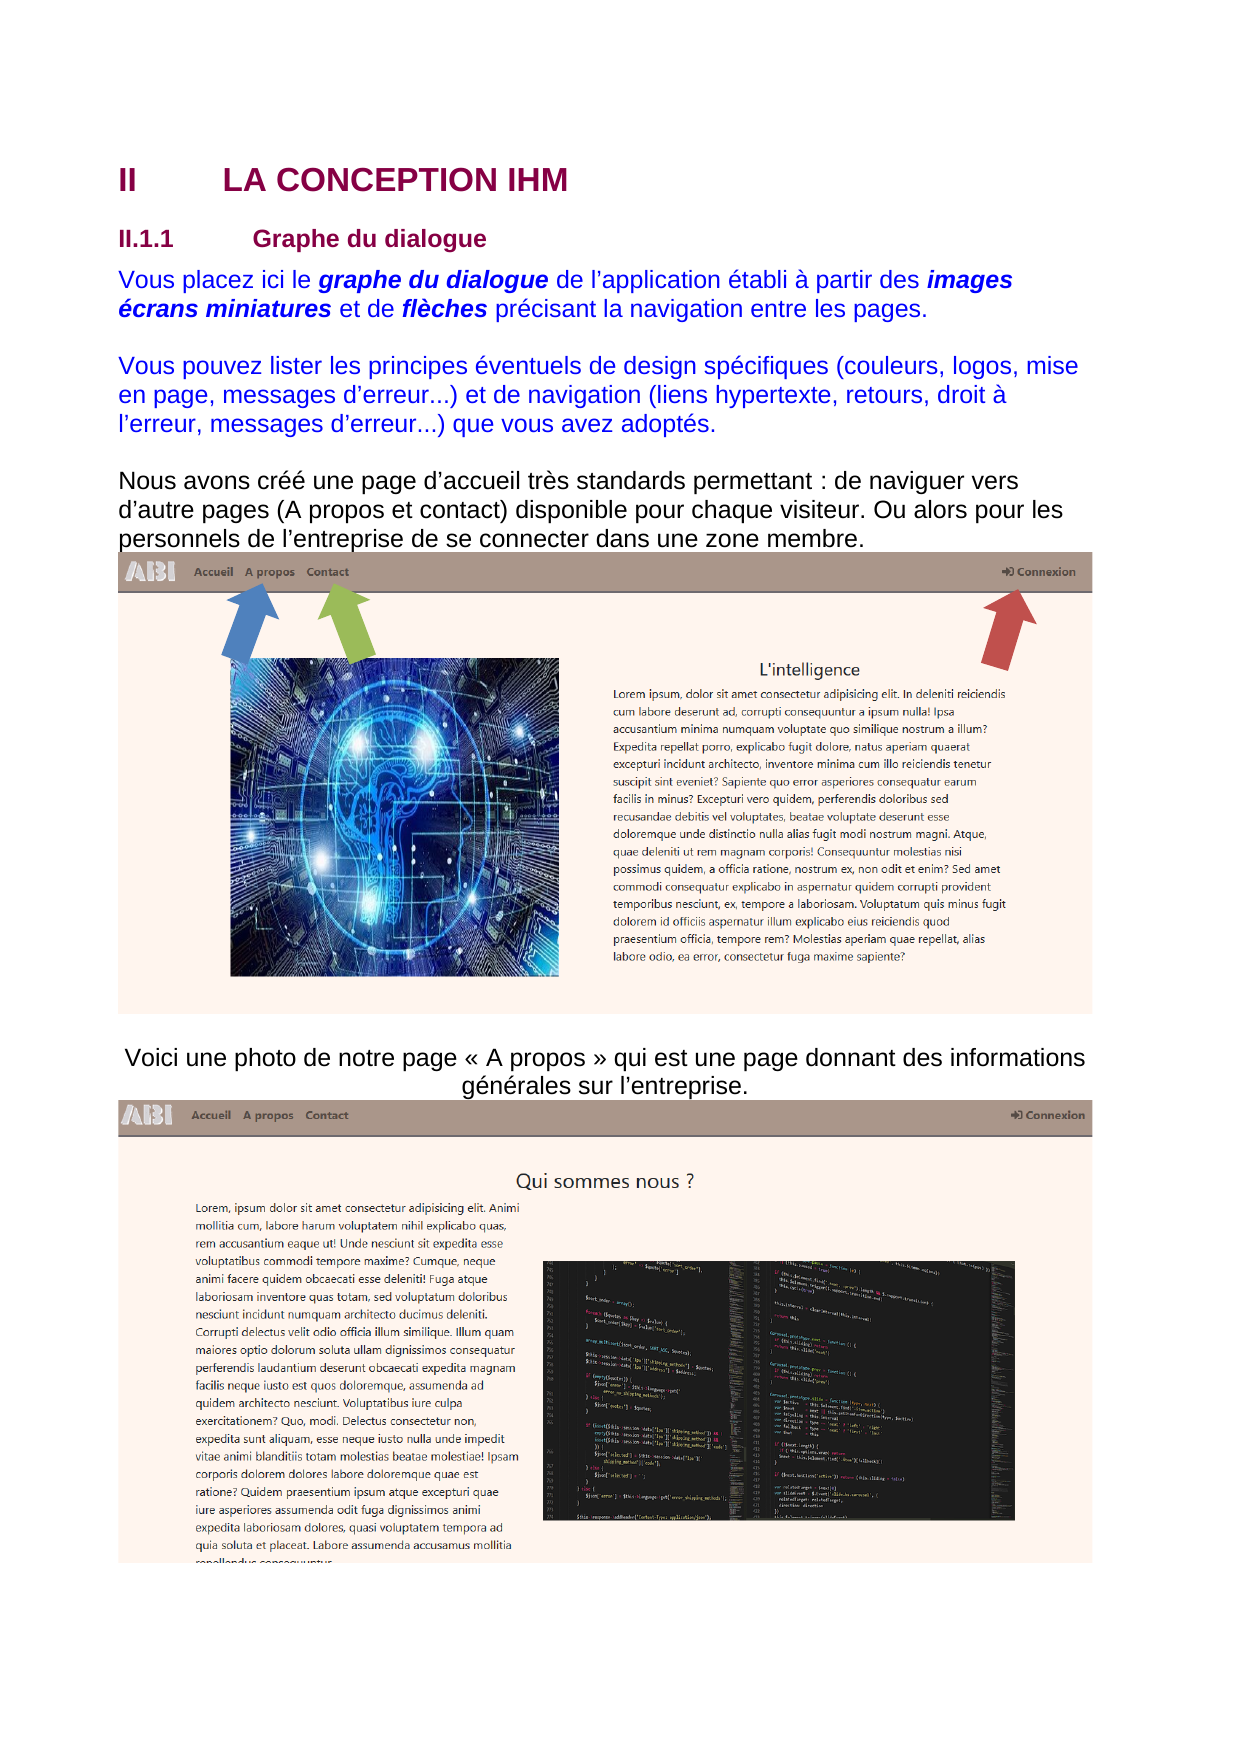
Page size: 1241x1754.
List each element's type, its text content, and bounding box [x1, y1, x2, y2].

text Vous pouvez lister les principes éventuels de design spécifiques (couleurs, logos, mise en page, messages d’erreur...) et de navigation (liens hypertexte, retours, droit à l’erreur, messages d’erreur...) que vous avez adoptés. [118, 351, 1092, 437]
picture [118, 552, 1093, 1014]
text Voici une photo de notre page « A propos » qui est une page donnant des informations générales sur l’entreprise. [118, 1042, 1092, 1100]
text Vous placez ici le graphe du dialogue de l’application établi à partir des images écrans miniatures et de flèches précisant la navigation entre les pages. [118, 265, 1092, 322]
subtitle LA CONCEPTION IHM [118, 160, 1092, 199]
text Nous avons créé une page d’accueil très standards permettant : de naviguer vers d’autre pages (A propos et contact) disponible pour chaque visiteur. Ou alors pour les personnels de l’entreprise de se connecter dans une zone membre. [118, 466, 1092, 552]
picture [118, 1100, 1093, 1563]
text Graphe du dialogue [118, 224, 1092, 252]
